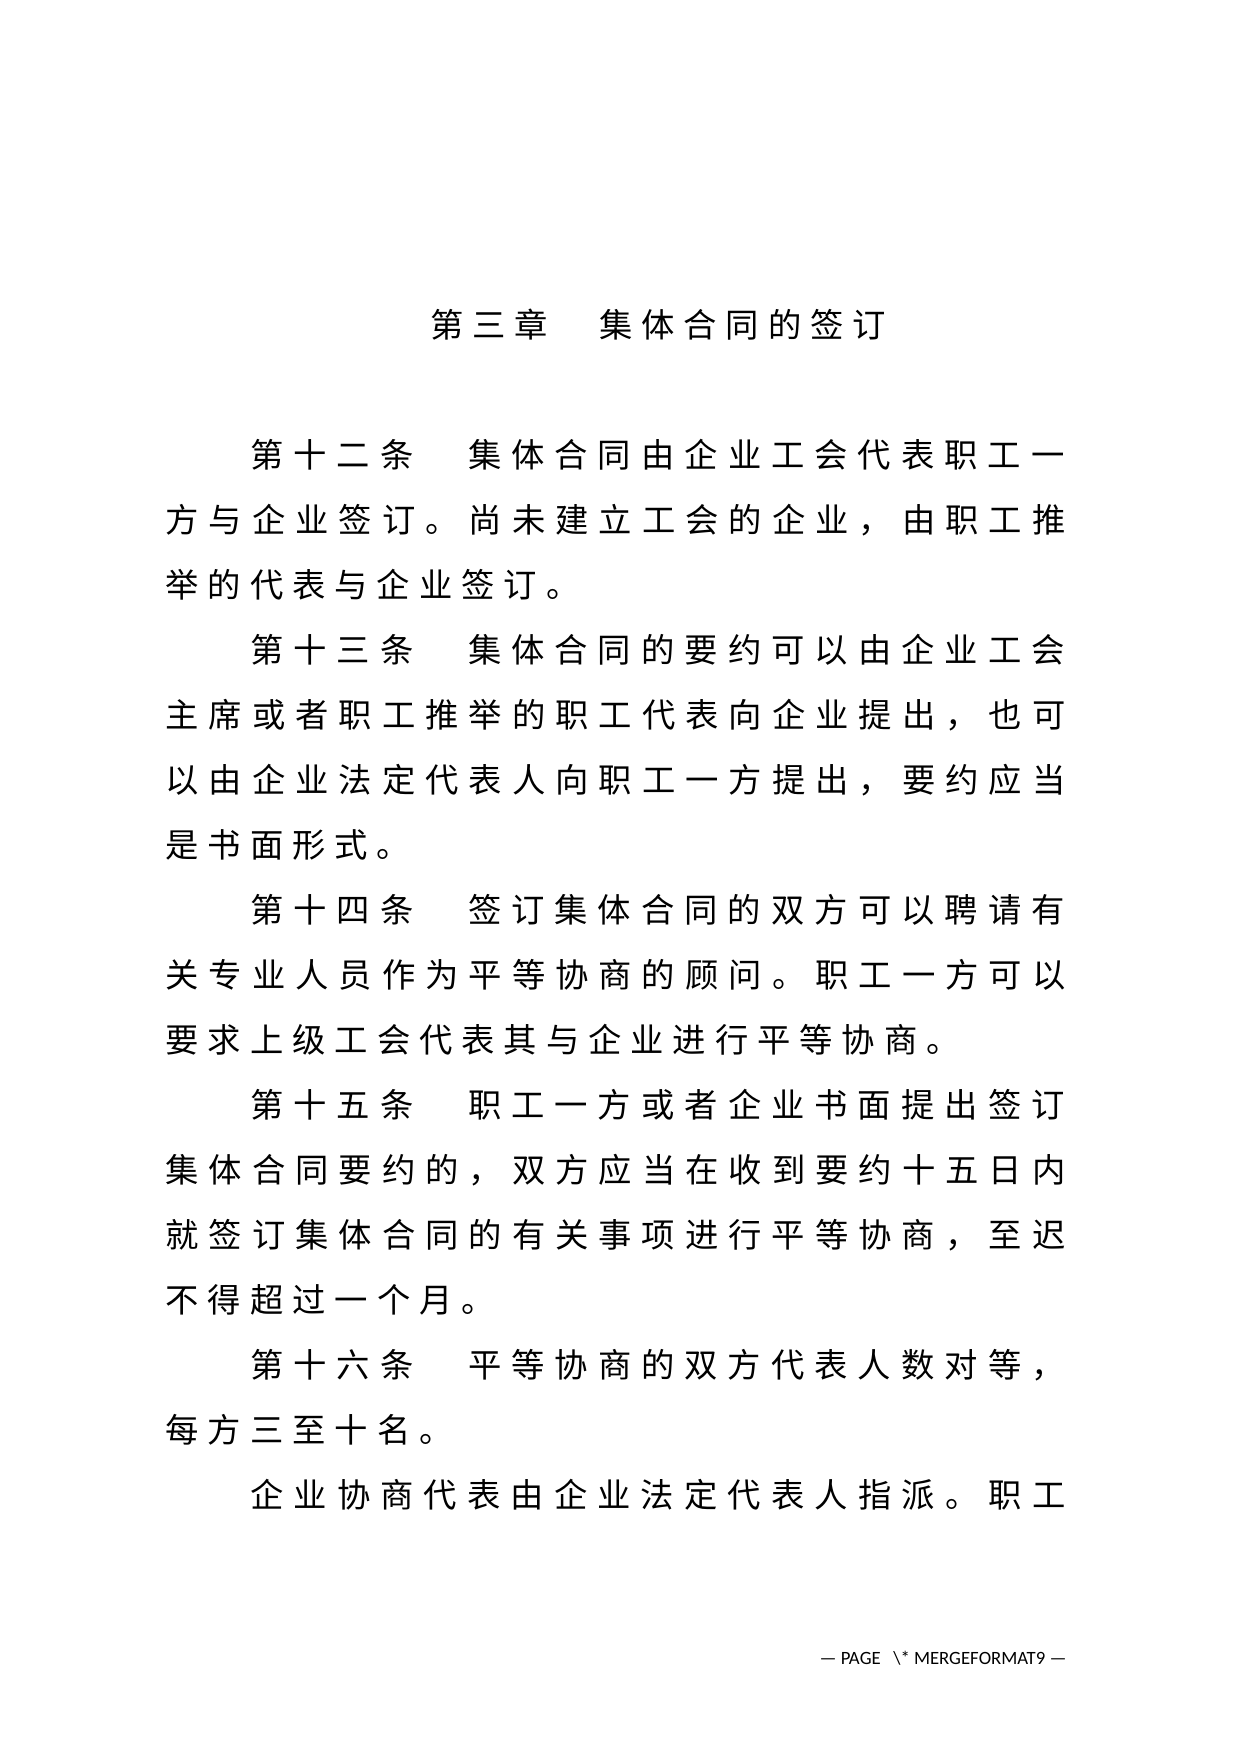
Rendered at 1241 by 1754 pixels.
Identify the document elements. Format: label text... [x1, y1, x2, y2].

text 第三章 集体合同的签订 [165, 291, 1075, 356]
text 第十五条 职工一方或者企业书面提出签订集体合同要约的，双方应当在收到要约十五日内就签订集体合同的有关事项进行平等协商，至迟不得超过一个月。 [165, 1071, 1075, 1331]
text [165, 1461, 1075, 1526]
text 第十四条 签订集体合同的双方可以聘请有关专业人员作为平等协商的顾问。职工一方可以要求上级工会代表其与企业进行平等协商。 [165, 876, 1075, 1071]
text 第十三条 集体合同的要约可以由企业工会主席或者职工推举的职工代表向企业提出，也可以由企业法定代表人向职工一方提出，要约应当是书面形式。 [165, 616, 1075, 876]
text 第十六条 平等协商的双方代表人数对等，每方三至十名。 [165, 1331, 1075, 1461]
text 第十二条 集体合同由企业工会代表职工一方与企业签订。尚未建立工会的企业，由职工推举的代表与企业签订。 [165, 421, 1075, 616]
